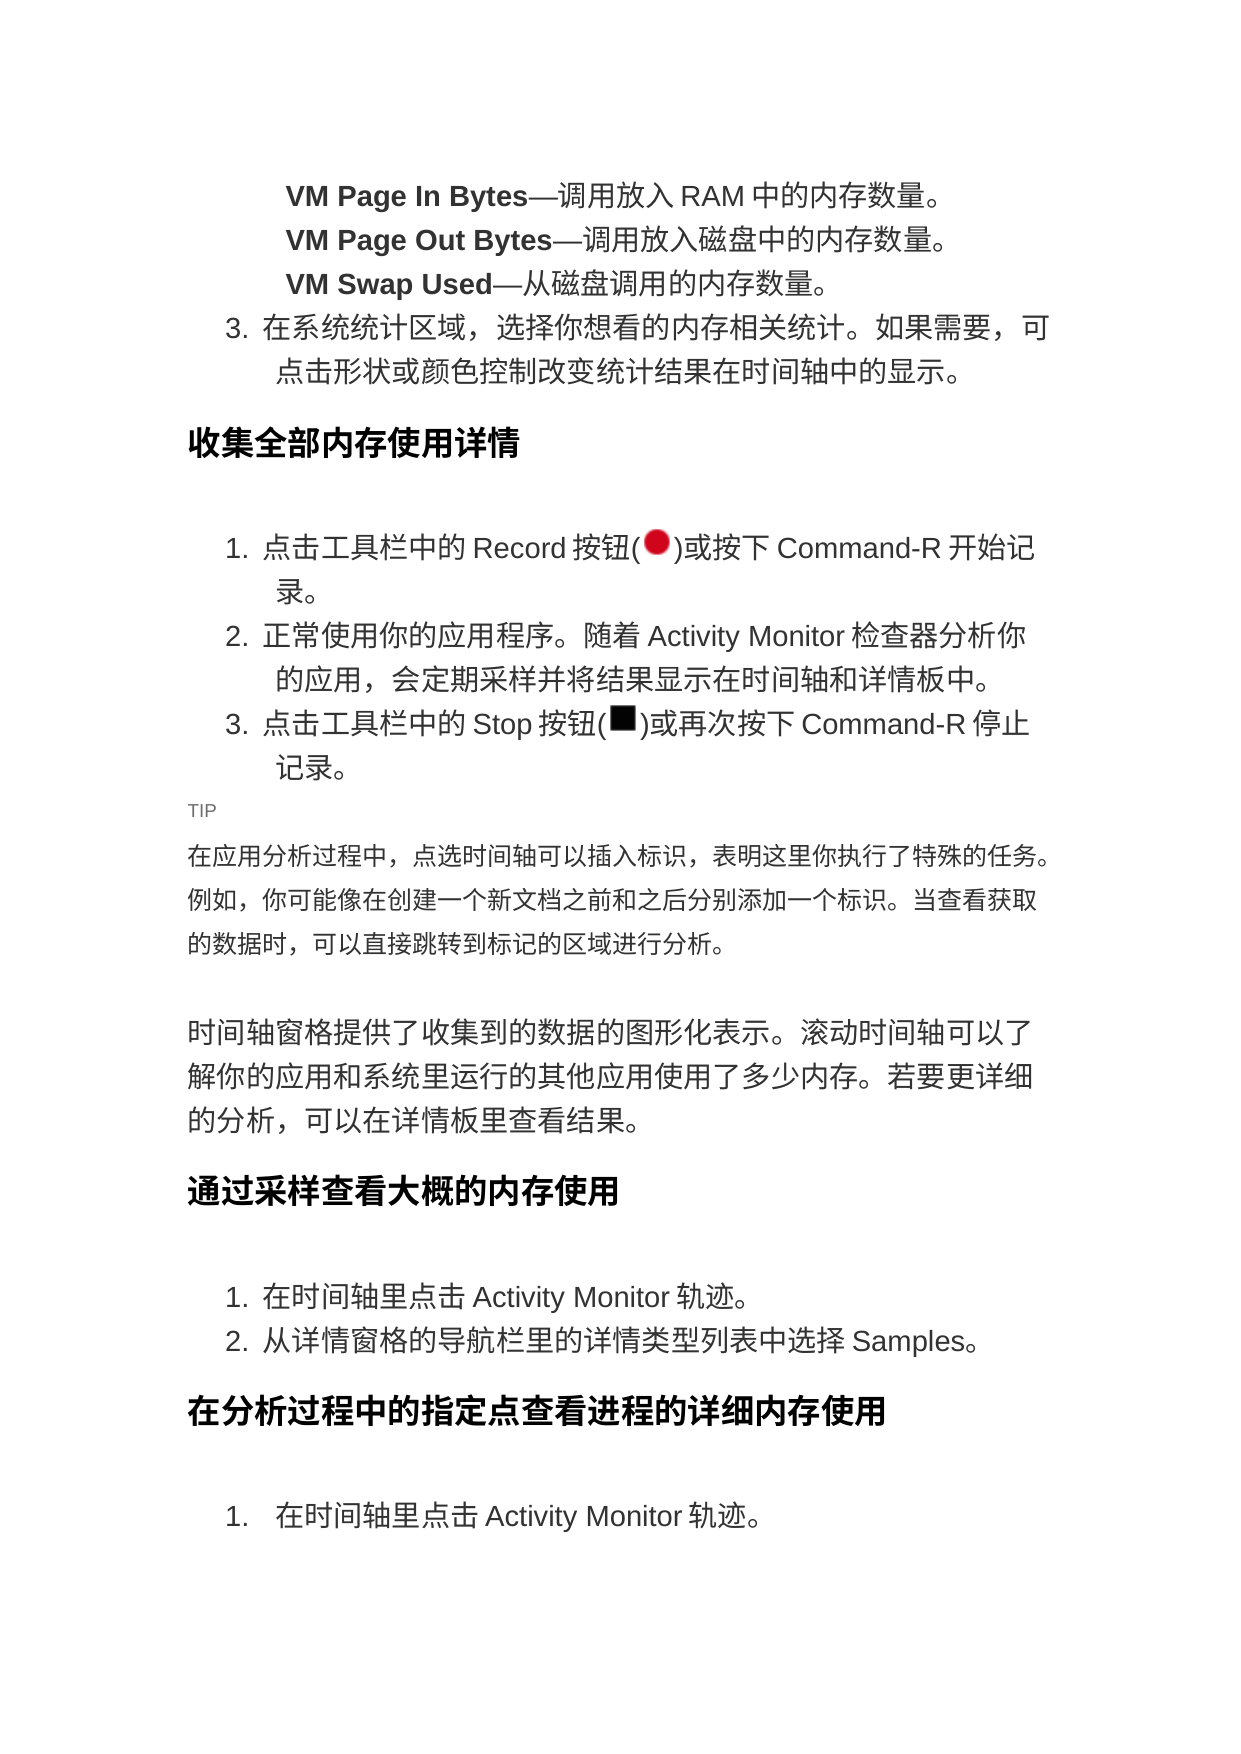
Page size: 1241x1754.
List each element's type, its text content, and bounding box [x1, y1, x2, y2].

list 从详情窗格的导航栏里的详情类型列表中选择Samples。 [225, 1316, 1053, 1360]
subtitle 通过采样查看大概的内存使用 [187, 1145, 1053, 1233]
picture [606, 701, 640, 735]
picture [640, 525, 674, 559]
subtitle 收集全部内存使用详情 [187, 396, 1053, 484]
list VM Swap Used—从磁盘调用的内存数量。 [187, 260, 1053, 304]
list 点击工具栏中的Stop按钮()或再次按下Command-R停止记录。 [225, 700, 1053, 788]
list VM Page In Bytes—调用放入RAM中的内存数量。 [187, 172, 1053, 216]
subtitle 在分析过程中的指定点查看进程的详细内存使用 [187, 1364, 1053, 1453]
text 时间轴窗格提供了收集到的数据的图形化表示。滚动时间轴可以了解你的应用和系统里运行的其他应用使用了多少内存。若要更详细的分析，可以在详情板里查看结果。 [187, 1008, 1053, 1141]
list 在时间轴里点击Activity Monitor轨迹。 [225, 1272, 1053, 1316]
list VM Page Out Bytes—调用放入磁盘中的内存数量。 [187, 216, 1053, 260]
list 点击工具栏中的Record按钮()或按下Command-R开始记录。 [225, 524, 1053, 612]
list 在系统统计区域，选择你想看的内存相关统计。如果需要，可点击形状或颜色控制改变统计结果在时间轴中的显示。 [225, 304, 1053, 392]
list 正常使用你的应用程序。随着Activity Monitor检查器分析你的应用，会定期采样并将结果显示在时间轴和详情板中。 [225, 612, 1053, 700]
text 在应用分析过程中，点选时间轴可以插入标识，表明这里你执行了特殊的任务。例如，你可能像在创建一个新文档之前和之后分别添加一个标识。当查看获取的数据时，可以直接跳转到标记的区域进行分析。 [187, 832, 1053, 964]
text TIP [187, 788, 1053, 832]
list 在时间轴里点击Activity Monitor轨迹。 [225, 1492, 1053, 1536]
